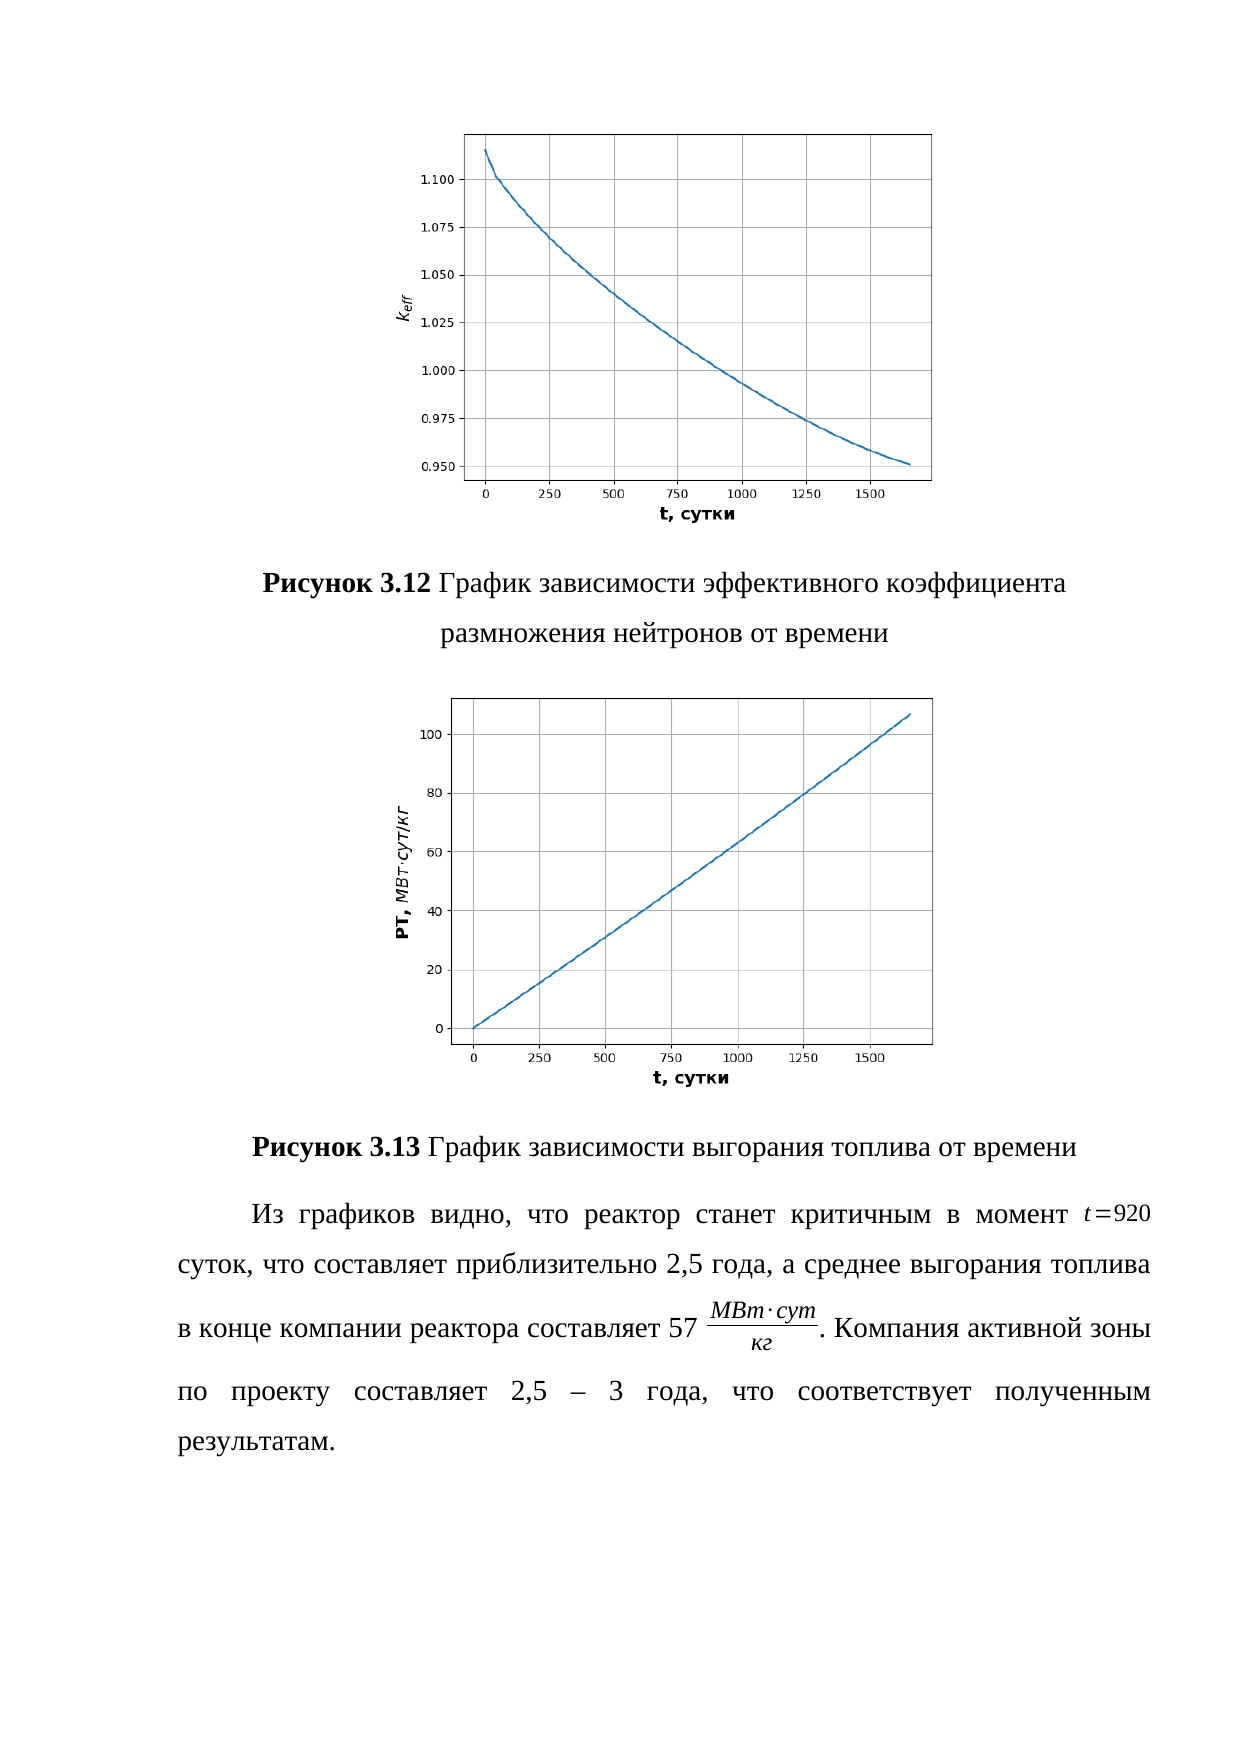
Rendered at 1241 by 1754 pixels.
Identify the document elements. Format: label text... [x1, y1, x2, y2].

picture [382, 118, 947, 535]
picture [381, 682, 948, 1099]
text Из графиков видно, что реактор станет критичным в момент суток, что составляет приблизительно 2,5 года, а среднее выгорания топлива в конце компании реактора составляет 57 . Компания активной зоны по проекту составляет 2,5 – 3 года, что соответствует полученным результатам. [177, 1196, 1152, 1457]
text Рисунок 3.12 График зависимости эффективного коэффициента размножения нейтронов от времени [177, 565, 1152, 649]
text Рисунок 3.13 График зависимости выгорания топлива от времени [177, 1129, 1152, 1163]
